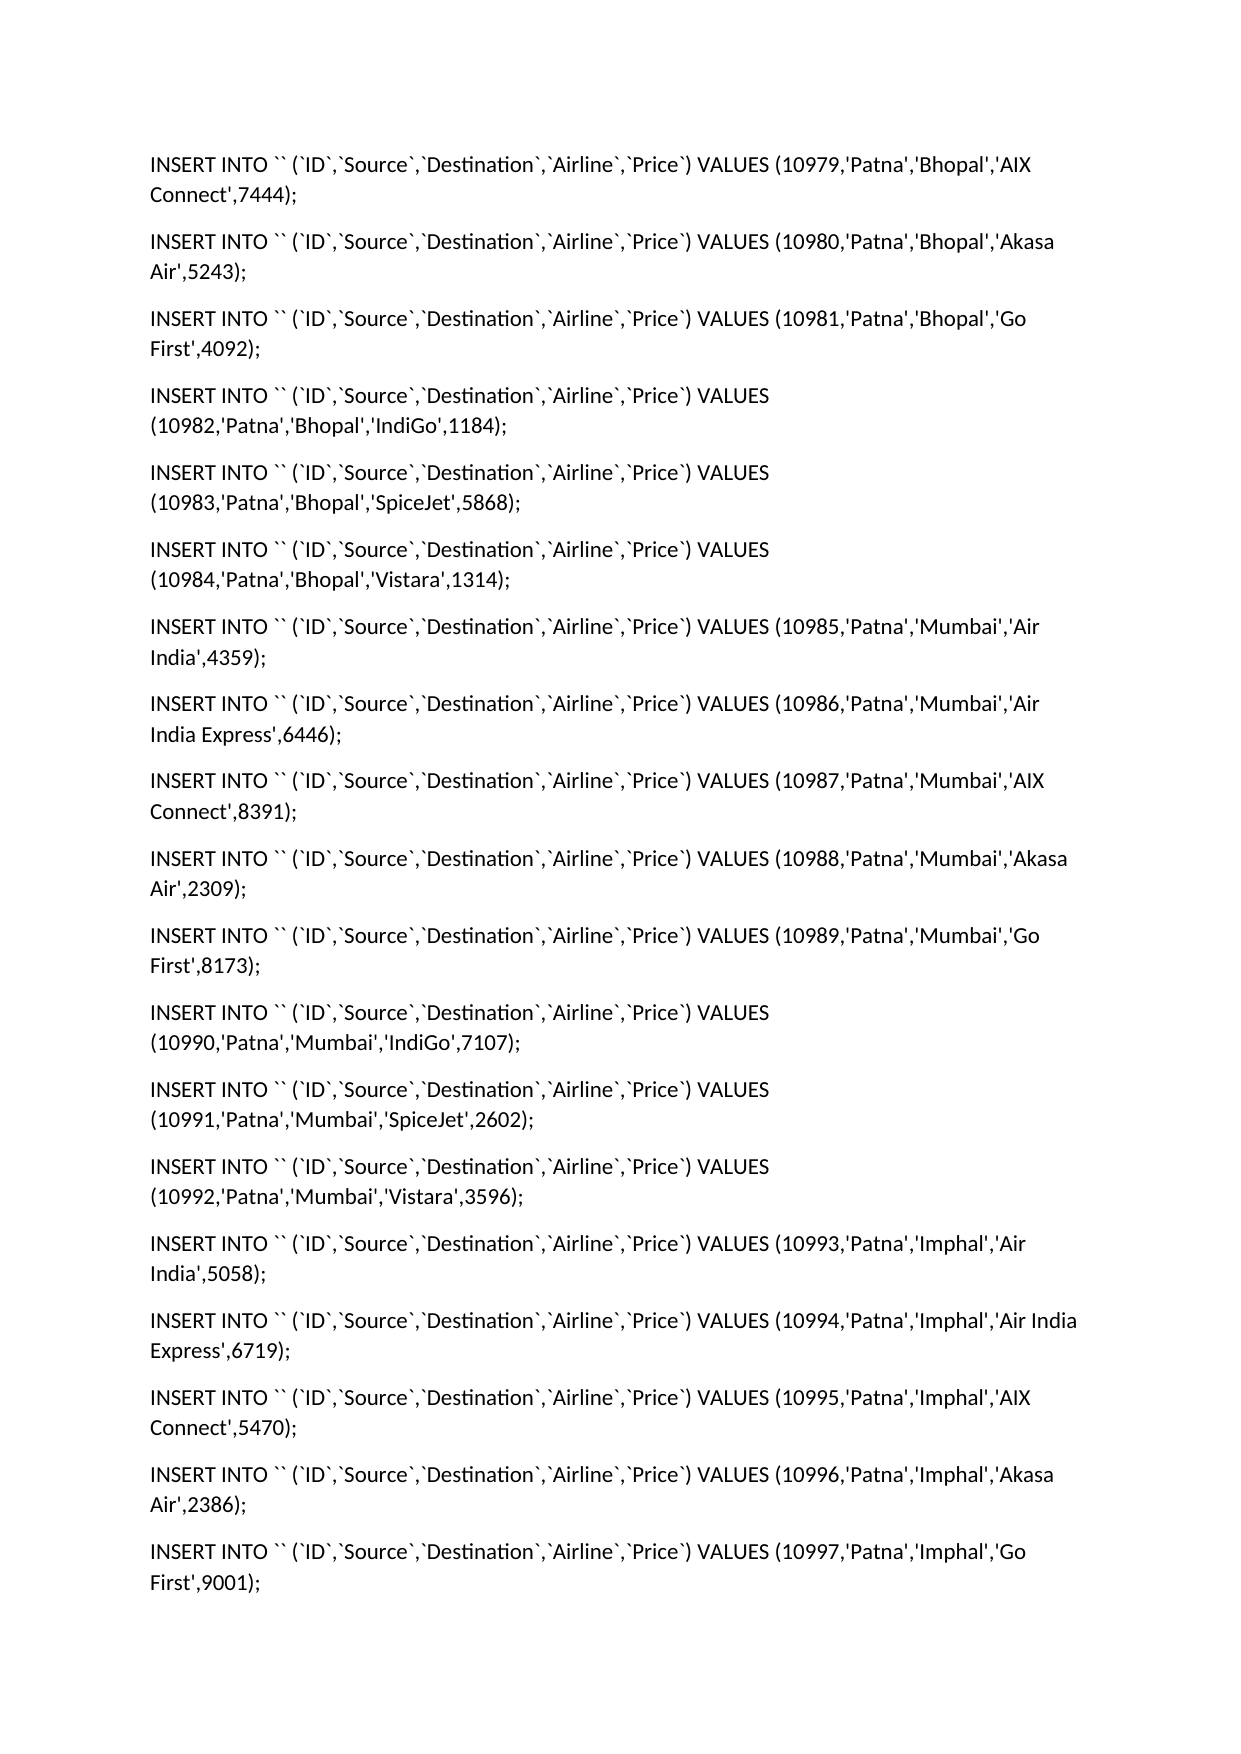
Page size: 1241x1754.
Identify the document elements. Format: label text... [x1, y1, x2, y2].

text INSERT INTO `` (`ID`,`Source`,`Destination`,`Airline`,`Price`) VALUES (10993,'Patna','Imphal','Air India',5058); [150, 1229, 1090, 1287]
text INSERT INTO `` (`ID`,`Source`,`Destination`,`Airline`,`Price`) VALUES (10996,'Patna','Imphal','Akasa Air',2386); [150, 1460, 1090, 1519]
text INSERT INTO `` (`ID`,`Source`,`Destination`,`Airline`,`Price`) VALUES (10986,'Patna','Mumbai','Air India Express',6446); [150, 689, 1090, 748]
text INSERT INTO `` (`ID`,`Source`,`Destination`,`Airline`,`Price`) VALUES (10992,'Patna','Mumbai','Vistara',3596); [150, 1152, 1090, 1210]
text INSERT INTO `` (`ID`,`Source`,`Destination`,`Airline`,`Price`) VALUES (10987,'Patna','Mumbai','AIX Connect',8391); [150, 767, 1090, 825]
text INSERT INTO `` (`ID`,`Source`,`Destination`,`Airline`,`Price`) VALUES (10991,'Patna','Mumbai','SpiceJet',2602); [150, 1075, 1090, 1133]
text INSERT INTO `` (`ID`,`Source`,`Destination`,`Airline`,`Price`) VALUES (10981,'Patna','Bhopal','Go First',4092); [150, 304, 1090, 362]
text INSERT INTO `` (`ID`,`Source`,`Destination`,`Airline`,`Price`) VALUES (10983,'Patna','Bhopal','SpiceJet',5868); [150, 458, 1090, 517]
text INSERT INTO `` (`ID`,`Source`,`Destination`,`Airline`,`Price`) VALUES (10980,'Patna','Bhopal','Akasa Air',5243); [150, 227, 1090, 285]
text INSERT INTO `` (`ID`,`Source`,`Destination`,`Airline`,`Price`) VALUES (10990,'Patna','Mumbai','IndiGo',7107); [150, 998, 1090, 1056]
text INSERT INTO `` (`ID`,`Source`,`Destination`,`Airline`,`Price`) VALUES (10995,'Patna','Imphal','AIX Connect',5470); [150, 1383, 1090, 1442]
text INSERT INTO `` (`ID`,`Source`,`Destination`,`Airline`,`Price`) VALUES (10997,'Patna','Imphal','Go First',9001); [150, 1537, 1090, 1596]
text INSERT INTO `` (`ID`,`Source`,`Destination`,`Airline`,`Price`) VALUES (10984,'Patna','Bhopal','Vistara',1314); [150, 535, 1090, 594]
text INSERT INTO `` (`ID`,`Source`,`Destination`,`Airline`,`Price`) VALUES (10994,'Patna','Imphal','Air India Express',6719); [150, 1306, 1090, 1364]
text INSERT INTO `` (`ID`,`Source`,`Destination`,`Airline`,`Price`) VALUES (10982,'Patna','Bhopal','IndiGo',1184); [150, 381, 1090, 439]
text INSERT INTO `` (`ID`,`Source`,`Destination`,`Airline`,`Price`) VALUES (10989,'Patna','Mumbai','Go First',8173); [150, 921, 1090, 979]
text INSERT INTO `` (`ID`,`Source`,`Destination`,`Airline`,`Price`) VALUES (10985,'Patna','Mumbai','Air India',4359); [150, 612, 1090, 671]
text INSERT INTO `` (`ID`,`Source`,`Destination`,`Airline`,`Price`) VALUES (10979,'Patna','Bhopal','AIX Connect',7444); [150, 150, 1090, 208]
text INSERT INTO `` (`ID`,`Source`,`Destination`,`Airline`,`Price`) VALUES (10988,'Patna','Mumbai','Akasa Air',2309); [150, 844, 1090, 902]
